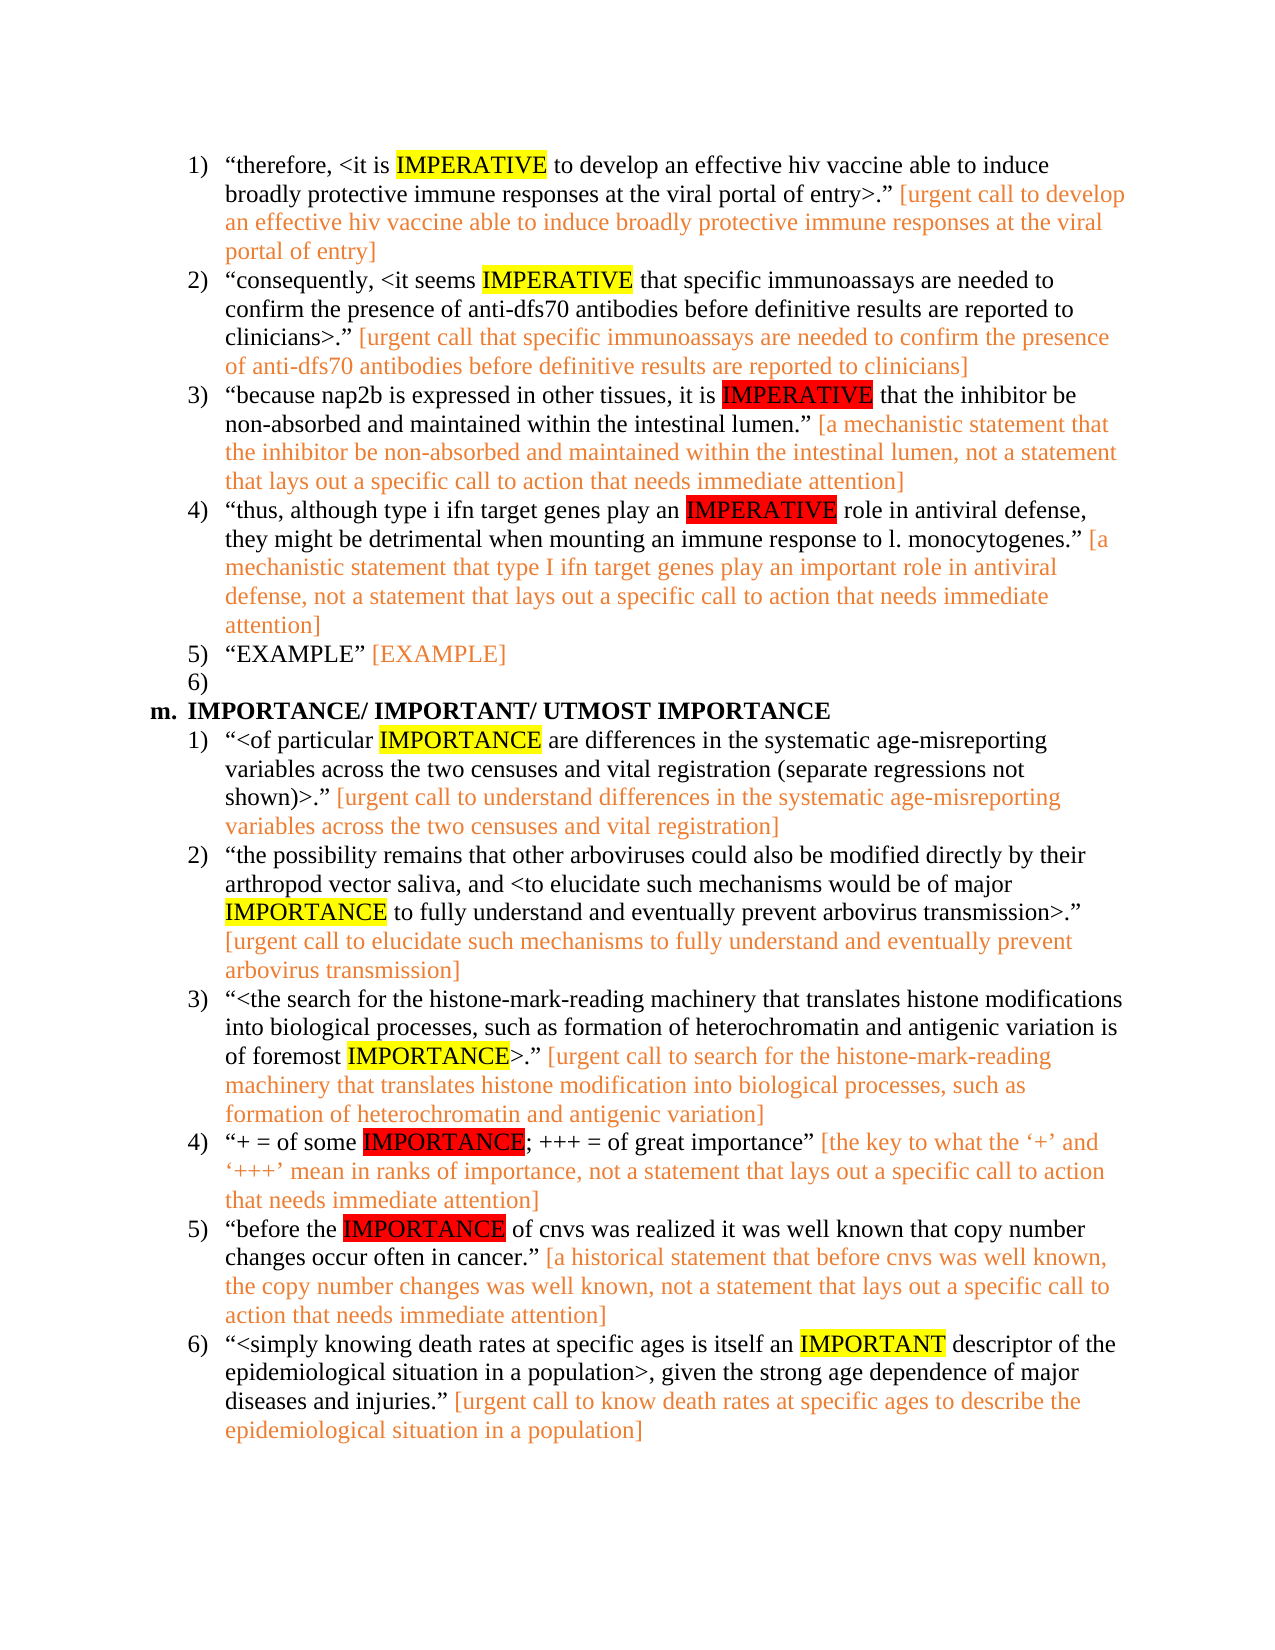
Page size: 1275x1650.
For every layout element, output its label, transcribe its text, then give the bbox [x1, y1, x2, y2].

list “<simply knowing death rates at specific ages is itself an IMPORTANT descriptor of the epidemiological situation in a population>, given the strong age dependence of major diseases and injuries.” [urgent call to know death rates at specific ages to describe the epidemiological situation in a population] [187, 1329, 1125, 1444]
list “the possibility remains that other arboviruses could also be modified directly by their arthropod vector saliva, and <to elucidate such mechanisms would be of major IMPORTANCE to fully understand and eventually prevent arbovirus transmission>.” [urgent call to elucidate such mechanisms to fully understand and eventually prevent arbovirus transmission] [187, 840, 1125, 984]
list “<the search for the histone-mark-reading machinery that translates histone modifications into biological processes, such as formation of heterochromatin and antigenic variation is of foremost IMPORTANCE>.” [urgent call to search for the histone-mark-reading machinery that translates histone modification into biological processes, such as formation of heterochromatin and antigenic variation] [187, 984, 1125, 1127]
list “before the IMPORTANCE of cnvs was realized it was well known that copy number changes occur often in cancer.” [a historical statement that before cnvs was well known, the copy number changes was well known, not a statement that lays out a specific call to action that needs immediate attention] [187, 1214, 1125, 1329]
list “+ = of some IMPORTANCE; +++ = of great importance” [the key to what the ‘+’ and ‘+++’ mean in ranks of importance, not a statement that lays out a specific call to action that needs immediate attention] [187, 1127, 1125, 1214]
list “consequently, <it seems IMPERATIVE that specific immunoassays are needed to confirm the presence of anti-dfs70 antibodies before definitive results are reported to clinicians>.” [urgent call that specific immunoassays are needed to confirm the presence of anti-dfs70 antibodies before definitive results are reported to clinicians] [187, 265, 1125, 380]
list “<of particular IMPORTANCE are differences in the systematic age-misreporting variables across the two censuses and vital registration (separate regressions not shown)>.” [urgent call to understand differences in the systematic age-misreporting variables across the two censuses and vital registration] [187, 725, 1125, 840]
list IMPORTANCE/ IMPORTANT/ UTMOST IMPORTANCE [150, 696, 1125, 725]
list “thus, although type i ifn target genes play an IMPERATIVE role in antiviral defense, they might be detrimental when mounting an immune response to l. monocytogenes.” [a mechanistic statement that type I ifn target genes play an important role in antiviral defense, not a statement that lays out a specific call to action that needs immediate attention] [187, 495, 1125, 639]
list “therefore, <it is IMPERATIVE to develop an effective hiv vaccine able to induce broadly protective immune responses at the viral portal of entry>.” [urgent call to develop an effective hiv vaccine able to induce broadly protective immune responses at the viral portal of entry] [187, 150, 1125, 265]
list “because nap2b is expressed in other tissues, it is IMPERATIVE that the inhibitor be non-absorbed and maintained within the intestinal lumen.” [a mechanistic statement that the inhibitor be non-absorbed and maintained within the intestinal lumen, not a statement that lays out a specific call to action that needs immediate attention] [187, 380, 1125, 495]
list “EXAMPLE” [EXAMPLE] [187, 639, 1125, 667]
